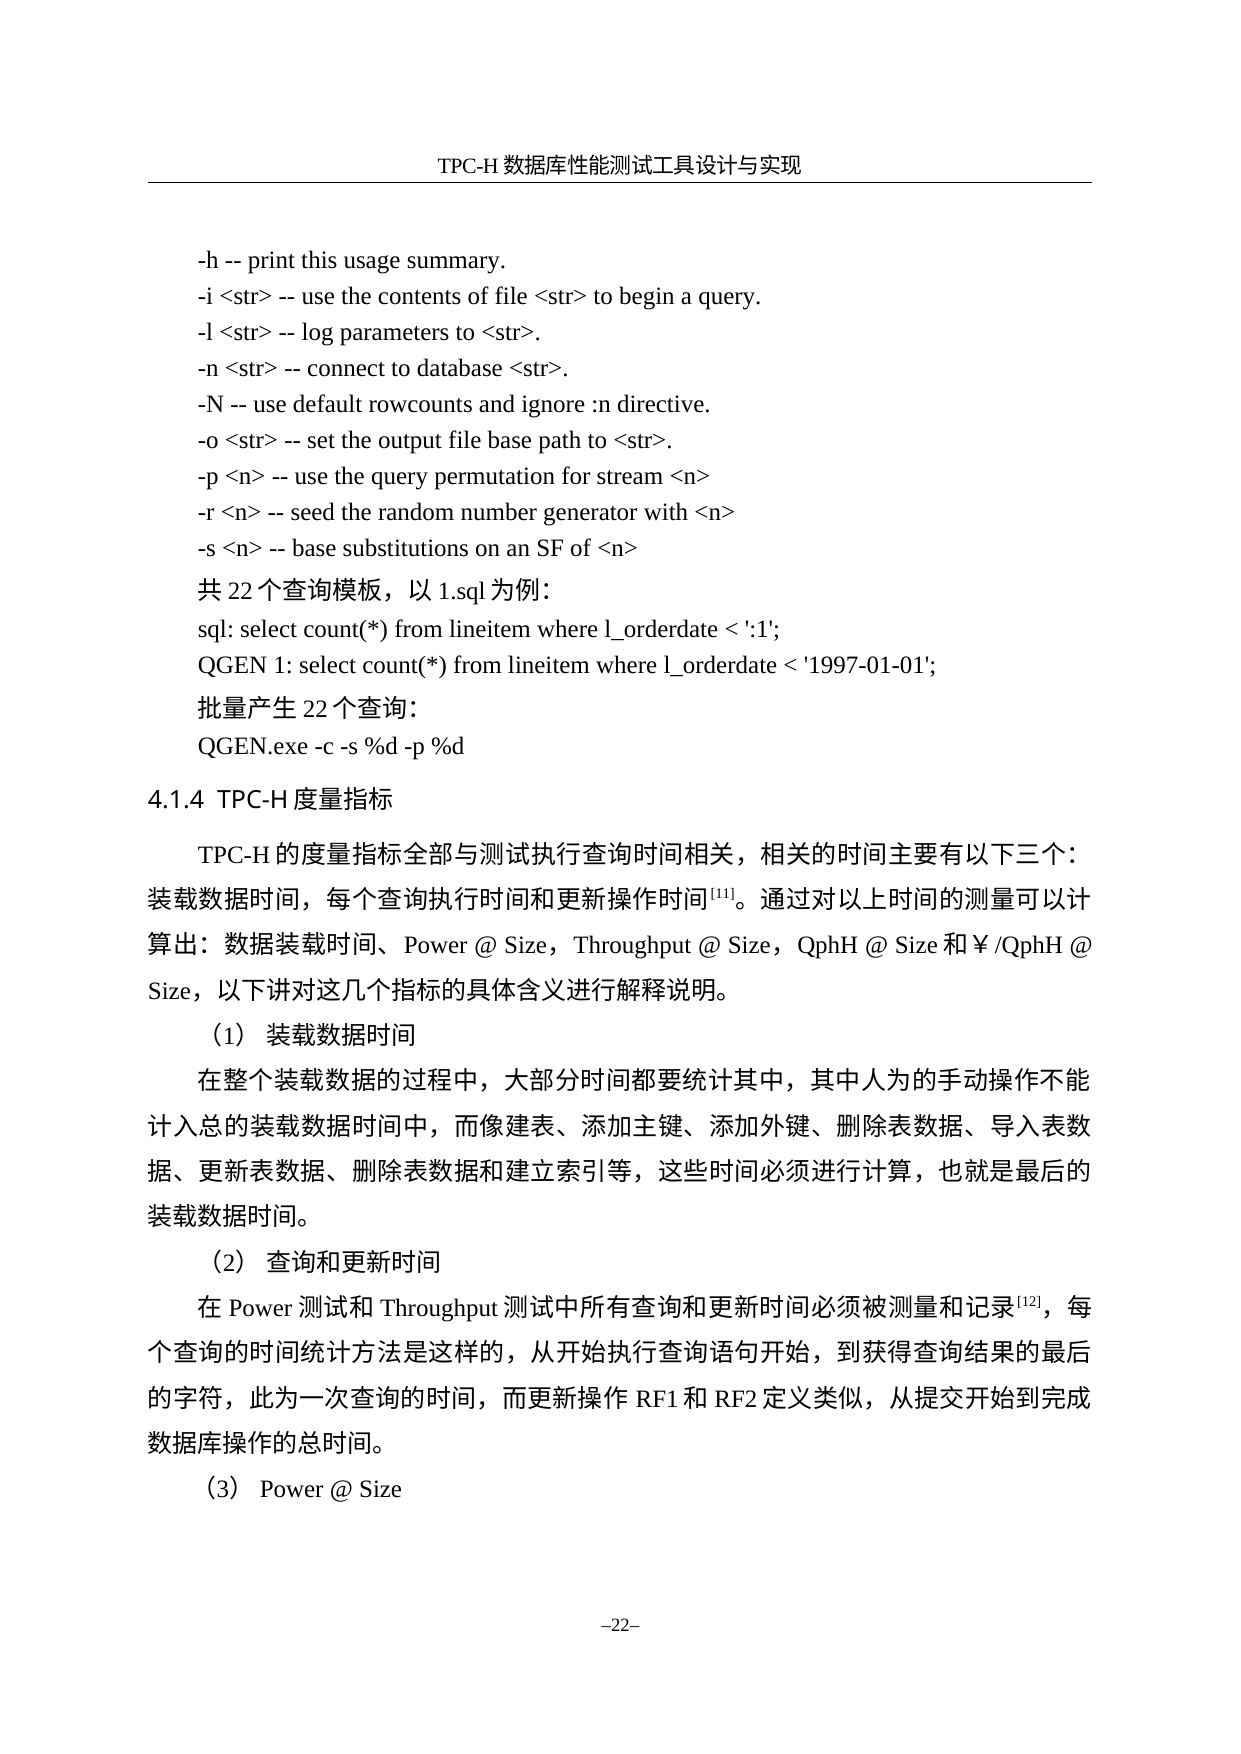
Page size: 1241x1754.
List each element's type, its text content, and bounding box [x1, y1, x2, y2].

text 在Power测试和Throughput测试中所有查询和更新时间必须被测量和记录[12]，每个查询的时间统计方法是这样的，从开始执行查询语句开始，到获得查询结果的最后的字符，此为一次查询的时间，而更新操作RF1和RF2定义类似，从提交开始到完成数据库操作的总时间。 [148, 1287, 1092, 1459]
text 在整个装载数据的过程中，大部分时间都要统计其中，其中人为的手动操作不能计入总的装载数据时间中，而像建表、添加主键、添加外键、删除表数据、导入表数据、更新表数据、删除表数据和建立索引等，这些时间必须进行计算，也就是最后的装载数据时间。 [148, 1061, 1092, 1233]
text （2） 查询和更新时间 [148, 1242, 1092, 1278]
text （3） Power @ Size [148, 1469, 1092, 1505]
subtitle 4.1.4 TPC-H度量指标 [148, 780, 1092, 816]
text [198, 246, 1092, 760]
text （1） 装载数据时间 [148, 1016, 1092, 1052]
text TPC-H的度量指标全部与测试执行查询时间相关，相关的时间主要有以下三个：装载数据时间，每个查询执行时间和更新操作时间[11]。通过对以上时间的测量可以计算出：数据装载时间、Power @ Size，Throughput @ Size，QphH @ Size和￥/QphH @ Size，以下讲对这几个指标的具体含义进行解释说明。 [148, 834, 1092, 1006]
